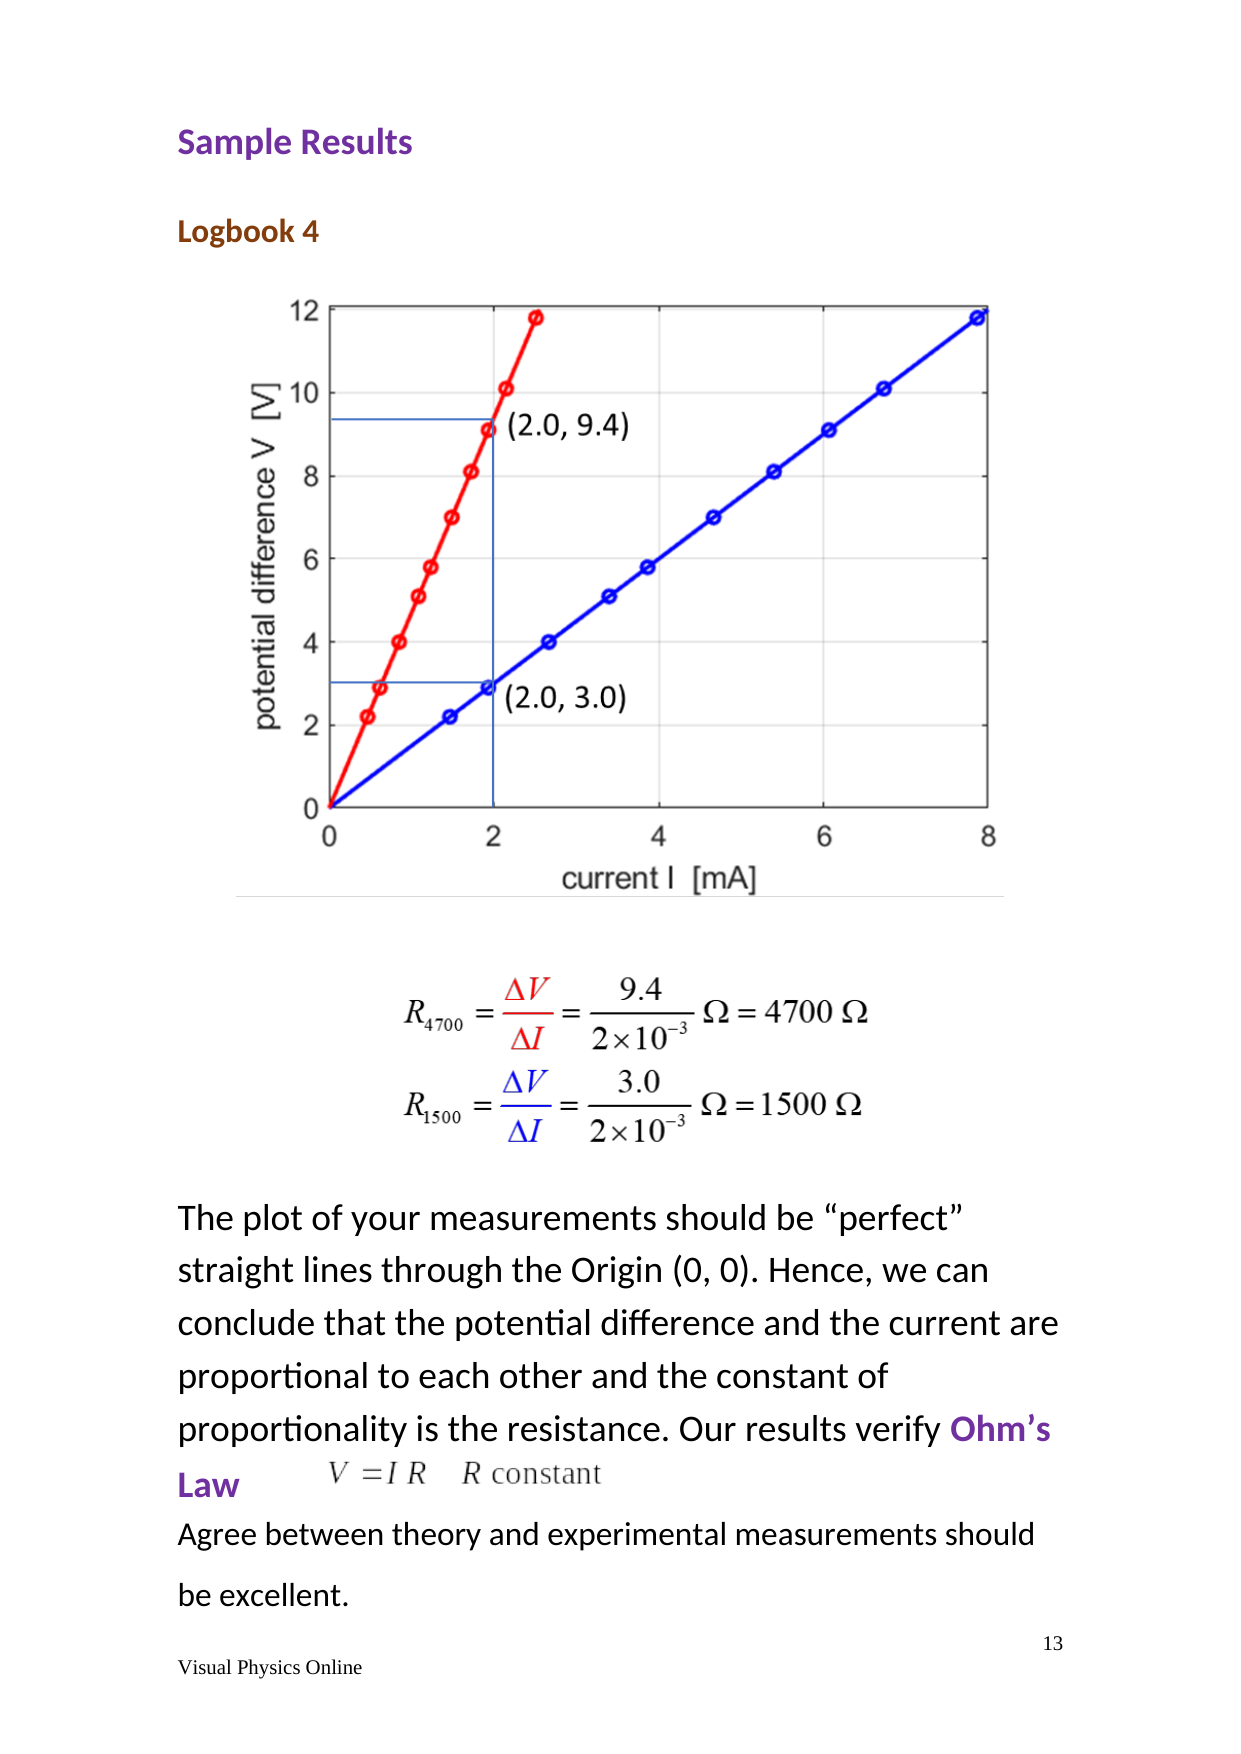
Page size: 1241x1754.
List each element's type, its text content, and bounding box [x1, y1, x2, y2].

text Sample Results [177, 118, 1063, 164]
text Agree between theory and experimental measurements should be excellent. [177, 1513, 1063, 1615]
text Logbook 4 [177, 210, 1063, 251]
text The plot of your measurements should be “perfect” straight lines through the Origin (0, 0). Hence, we can conclude that the potential difference and the current are proportional to each other and the constant of proportionality is the resistance. Our results verify Ohm’s Law [177, 1194, 1063, 1506]
picture [236, 296, 1005, 1148]
